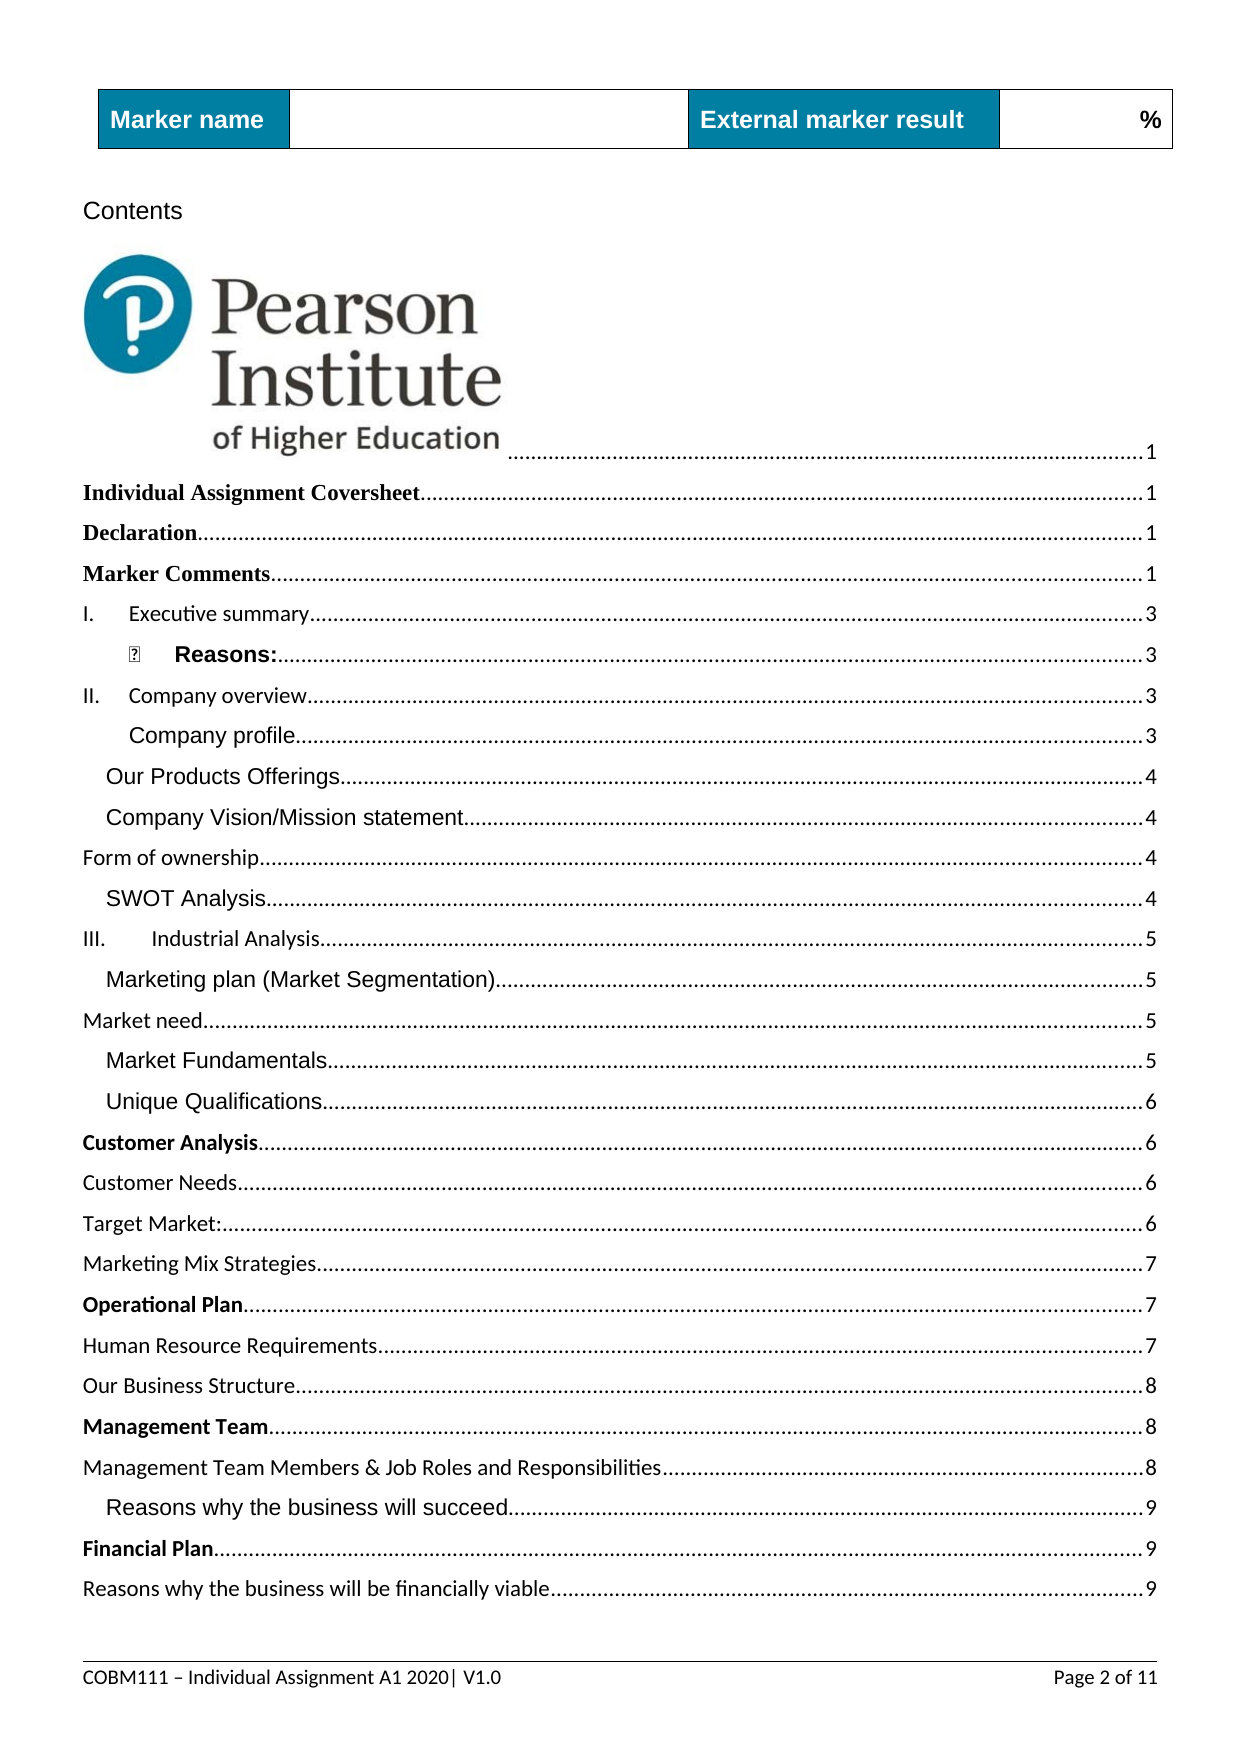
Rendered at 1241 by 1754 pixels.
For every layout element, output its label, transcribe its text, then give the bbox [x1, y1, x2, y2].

table_cell External marker result [689, 90, 999, 148]
picture [82, 243, 508, 460]
table_cell Marker name [99, 90, 289, 148]
table_cell % [1000, 90, 1172, 148]
table_cell [290, 90, 688, 148]
